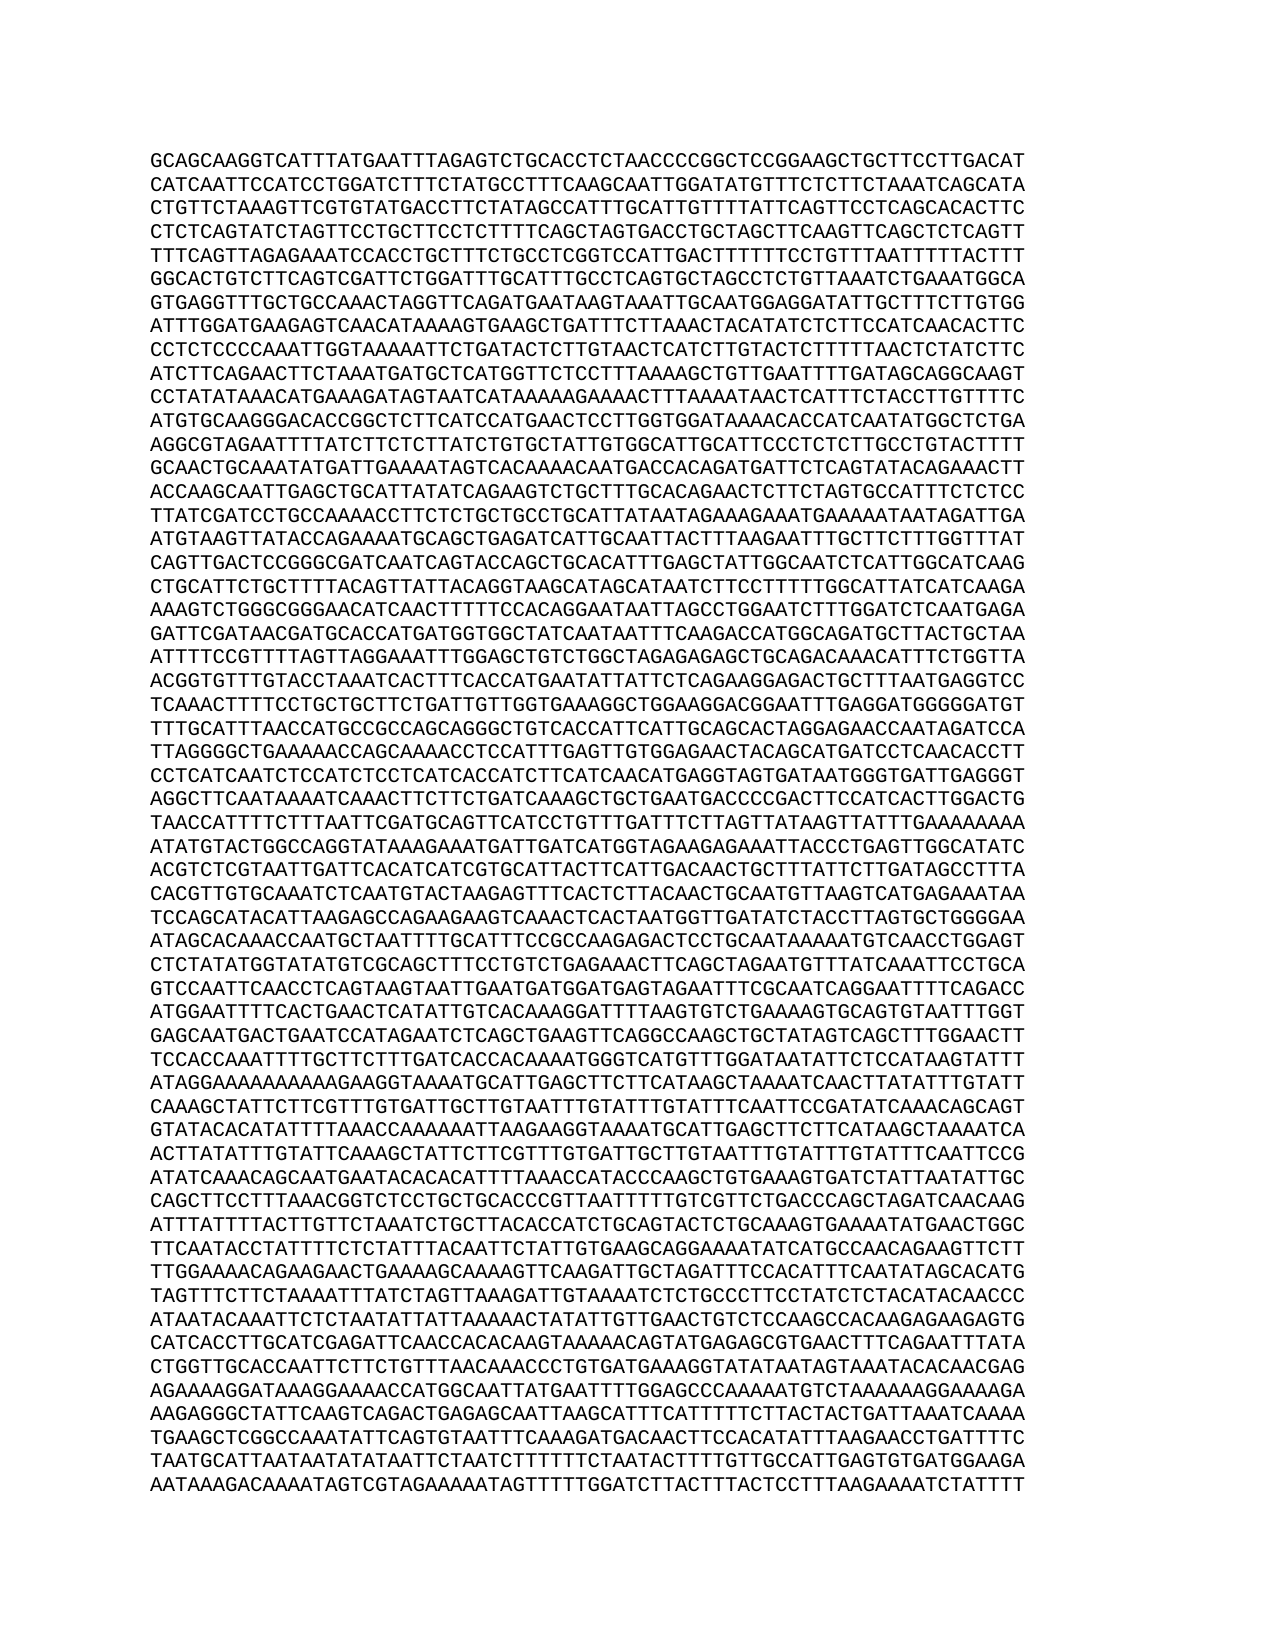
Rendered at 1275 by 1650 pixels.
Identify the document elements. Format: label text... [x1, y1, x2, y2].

text AAAGTCTGGGCGGGAACATCAACTTTTTCCACAGGAATAATTAGCCTGGAATCTTTGGATCTCAATGAGA [150, 599, 1125, 623]
text GCAACTGCAAATATGATTGAAAATAGTCACAAAACAATGACCACAGATGATTCTCAGTATACAGAAACTT [150, 457, 1125, 481]
text ATAGCACAAACCAATGCTAATTTTGCATTTCCGCCAAGAGACTCCTGCAATAAAAATGTCAACCTGGAGT [150, 930, 1125, 954]
text ATATGTACTGGCCAGGTATAAAGAAATGATTGATCATGGTAGAAGAGAAATTACCCTGAGTTGGCATATC [150, 836, 1125, 859]
text TTATCGATCCTGCCAAAACCTTCTCTGCTGCCTGCATTATAATAGAAAGAAATGAAAAATAATAGATTGA [150, 505, 1125, 528]
text CCTCATCAATCTCCATCTCCTCATCACCATCTTCATCAACATGAGGTAGTGATAATGGGTGATTGAGGGT [150, 765, 1125, 788]
text ATGGAATTTTCACTGAACTCATATTGTCACAAAGGATTTTAAGTGTCTGAAAAGTGCAGTGTAATTTGGT [150, 1001, 1125, 1025]
text GTATACACATATTTTAAACCAAAAAATTAAGAAGGTAAAATGCATTGAGCTTCTTCATAAGCTAAAATCA [150, 1119, 1125, 1143]
text ATGTAAGTTATACCAGAAAATGCAGCTGAGATCATTGCAATTACTTTAAGAATTTGCTTCTTTGGTTTAT [150, 528, 1125, 552]
text CAGTTGACTCCGGGCGATCAATCAGTACCAGCTGCACATTTGAGCTATTGGCAATCTCATTGGCATCAAG [150, 552, 1125, 576]
text CAAAGCTATTCTTCGTTTGTGATTGCTTGTAATTTGTATTTGTATTTCAATTCCGATATCAAACAGCAGT [150, 1096, 1125, 1119]
text GAGCAATGACTGAATCCATAGAATCTCAGCTGAAGTTCAGGCCAAGCTGCTATAGTCAGCTTTGGAACTT [150, 1025, 1125, 1048]
text ACGGTGTTTGTACCTAAATCACTTTCACCATGAATATTATTCTCAGAAGGAGACTGCTTTAATGAGGTCC [150, 670, 1125, 694]
text AGGCTTCAATAAAATCAAACTTCTTCTGATCAAAGCTGCTGAATGACCCCGACTTCCATCACTTGGACTG [150, 788, 1125, 812]
text AATAAAGACAAAATAGTCGTAGAAAAATAGTTTTTGGATCTTACTTTACTCCTTTAAGAAAATCTATTTT [150, 1474, 1125, 1498]
text AAGAGGGCTATTCAAGTCAGACTGAGAGCAATTAAGCATTTCATTTTTCTTACTACTGATTAAATCAAAA [150, 1403, 1125, 1427]
text TCCACCAAATTTTGCTTCTTTGATCACCACAAAATGGGTCATGTTTGGATAATATTCTCCATAAGTATTT [150, 1048, 1125, 1072]
text TAGTTTCTTCTAAAATTTATCTAGTTAAAGATTGTAAAATCTCTGCCCTTCCTATCTCTACATACAACCC [150, 1285, 1125, 1309]
text CACGTTGTGCAAATCTCAATGTACTAAGAGTTTCACTCTTACAACTGCAATGTTAAGTCATGAGAAATAA [150, 883, 1125, 907]
text CTCTCAGTATCTAGTTCCTGCTTCCTCTTTTCAGCTAGTGACCTGCTAGCTTCAAGTTCAGCTCTCAGTT [150, 221, 1125, 244]
text GTCCAATTCAACCTCAGTAAGTAATTGAATGATGGATGAGTAGAATTTCGCAATCAGGAATTTTCAGACC [150, 978, 1125, 1001]
text AGGCGTAGAATTTTATCTTCTCTTATCTGTGCTATTGTGGCATTGCATTCCCTCTCTTGCCTGTACTTTT [150, 434, 1125, 457]
text ACCAAGCAATTGAGCTGCATTATATCAGAAGTCTGCTTTGCACAGAACTCTTCTAGTGCCATTTCTCTCC [150, 481, 1125, 505]
text GGCACTGTCTTCAGTCGATTCTGGATTTGCATTTGCCTCAGTGCTAGCCTCTGTTAAATCTGAAATGGCA [150, 268, 1125, 292]
text TGAAGCTCGGCCAAATATTCAGTGTAATTTCAAAGATGACAACTTCCACATATTTAAGAACCTGATTTTC [150, 1427, 1125, 1451]
text ATTTATTTTACTTGTTCTAAATCTGCTTACACCATCTGCAGTACTCTGCAAAGTGAAAATATGAACTGGC [150, 1214, 1125, 1238]
text ACTTATATTTGTATTCAAAGCTATTCTTCGTTTGTGATTGCTTGTAATTTGTATTTGTATTTCAATTCCG [150, 1143, 1125, 1167]
text CTGCATTCTGCTTTTACAGTTATTACAGGTAAGCATAGCATAATCTTCCTTTTTGGCATTATCATCAAGA [150, 576, 1125, 599]
text CTCTATATGGTATATGTCGCAGCTTTCCTGTCTGAGAAACTTCAGCTAGAATGTTTATCAAATTCCTGCA [150, 954, 1125, 978]
text CATCACCTTGCATCGAGATTCAACCACACAAGTAAAAACAGTATGAGAGCGTGAACTTTCAGAATTTATA [150, 1332, 1125, 1356]
text ATTTGGATGAAGAGTCAACATAAAAGTGAAGCTGATTTCTTAAACTACATATCTCTTCCATCAACACTTC [150, 316, 1125, 339]
text GATTCGATAACGATGCACCATGATGGTGGCTATCAATAATTTCAAGACCATGGCAGATGCTTACTGCTAA [150, 623, 1125, 647]
text ATGTGCAAGGGACACCGGCTCTTCATCCATGAACTCCTTGGTGGATAAAACACCATCAATATGGCTCTGA [150, 410, 1125, 434]
text ATAATACAAATTCTCTAATATTATTAAAAACTATATTGTTGAACTGTCTCCAAGCCACAAGAGAAGAGTG [150, 1309, 1125, 1332]
text TTAGGGGCTGAAAAACCAGCAAAACCTCCATTTGAGTTGTGGAGAACTACAGCATGATCCTCAACACCTT [150, 741, 1125, 765]
text ATCTTCAGAACTTCTAAATGATGCTCATGGTTCTCCTTTAAAAGCTGTTGAATTTTGATAGCAGGCAAGT [150, 363, 1125, 386]
text ATATCAAACAGCAATGAATACACACATTTTAAACCATACCCAAGCTGTGAAAGTGATCTATTAATATTGC [150, 1167, 1125, 1190]
text AGAAAAGGATAAAGGAAAACCATGGCAATTATGAATTTTGGAGCCCAAAAATGTCTAAAAAAGGAAAAGA [150, 1379, 1125, 1403]
text CAGCTTCCTTTAAACGGTCTCCTGCTGCACCCGTTAATTTTTGTCGTTCTGACCCAGCTAGATCAACAAG [150, 1190, 1125, 1214]
text TAACCATTTTCTTTAATTCGATGCAGTTCATCCTGTTTGATTTCTTAGTTATAAGTTATTTGAAAAAAAA [150, 812, 1125, 836]
text CCTATATAAACATGAAAGATAGTAATCATAAAAAGAAAACTTTAAAATAACTCATTTCTACCTTGTTTTC [150, 386, 1125, 410]
text ATAGGAAAAAAAAAAGAAGGTAAAATGCATTGAGCTTCTTCATAAGCTAAAATCAACTTATATTTGTATT [150, 1072, 1125, 1096]
text TTTGCATTTAACCATGCCGCCAGCAGGGCTGTCACCATTCATTGCAGCACTAGGAGAACCAATAGATCCA [150, 717, 1125, 741]
text CATCAATTCCATCCTGGATCTTTCTATGCCTTTCAAGCAATTGGATATGTTTCTCTTCTAAATCAGCATA [150, 174, 1125, 197]
text TAATGCATTAATAATATATAATTCTAATCTTTTTTCTAATACTTTTGTTGCCATTGAGTGTGATGGAAGA [150, 1451, 1125, 1474]
text CTGGTTGCACCAATTCTTCTGTTTAACAAACCCTGTGATGAAAGGTATATAATAGTAAATACACAACGAG [150, 1356, 1125, 1379]
text ATTTTCCGTTTTAGTTAGGAAATTTGGAGCTGTCTGGCTAGAGAGAGCTGCAGACAAACATTTCTGGTTA [150, 647, 1125, 670]
text TTCAATACCTATTTTCTCTATTTACAATTCTATTGTGAAGCAGGAAAATATCATGCCAACAGAAGTTCTT [150, 1238, 1125, 1261]
text GTGAGGTTTGCTGCCAAACTAGGTTCAGATGAATAAGTAAATTGCAATGGAGGATATTGCTTTCTTGTGG [150, 292, 1125, 316]
text CTGTTCTAAAGTTCGTGTATGACCTTCTATAGCCATTTGCATTGTTTTATTCAGTTCCTCAGCACACTTC [150, 197, 1125, 221]
text ACGTCTCGTAATTGATTCACATCATCGTGCATTACTTCATTGACAACTGCTTTATTCTTGATAGCCTTTA [150, 859, 1125, 883]
text GCAGCAAGGTCATTTATGAATTTAGAGTCTGCACCTCTAACCCCGGCTCCGGAAGCTGCTTCCTTGACAT [150, 150, 1125, 174]
text TCCAGCATACATTAAGAGCCAGAAGAAGTCAAACTCACTAATGGTTGATATCTACCTTAGTGCTGGGGAA [150, 907, 1125, 930]
text TCAAACTTTTCCTGCTGCTTCTGATTGTTGGTGAAAGGCTGGAAGGACGGAATTTGAGGATGGGGGATGT [150, 694, 1125, 717]
text TTTCAGTTAGAGAAATCCACCTGCTTTCTGCCTCGGTCCATTGACTTTTTTCCTGTTTAATTTTTACTTT [150, 244, 1125, 268]
text CCTCTCCCCAAATTGGTAAAAATTCTGATACTCTTGTAACTCATCTTGTACTCTTTTTAACTCTATCTTC [150, 339, 1125, 363]
text TTGGAAAACAGAAGAACTGAAAAGCAAAAGTTCAAGATTGCTAGATTTCCACATTTCAATATAGCACATG [150, 1261, 1125, 1285]
